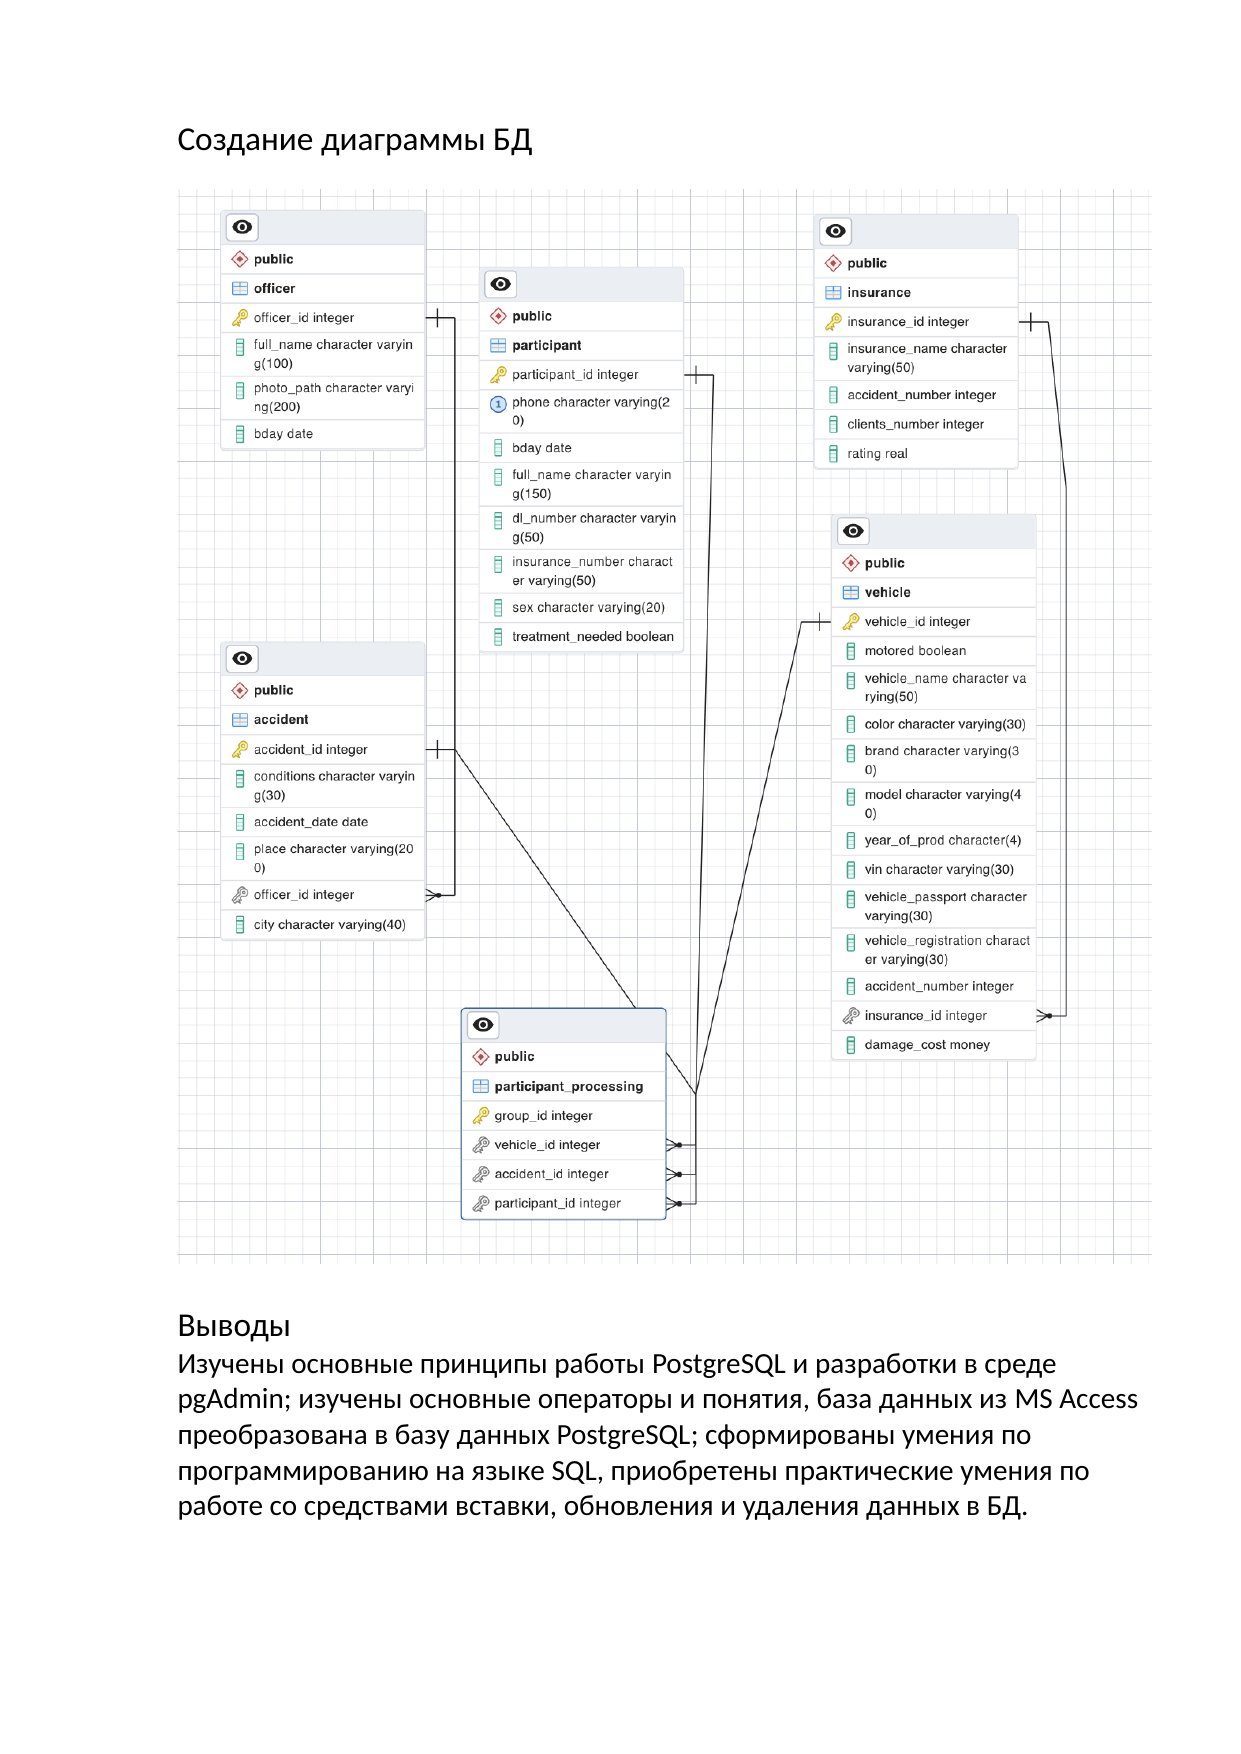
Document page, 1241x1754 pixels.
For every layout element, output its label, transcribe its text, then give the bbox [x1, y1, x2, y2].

text Выводы [177, 1304, 1152, 1345]
text Создание диаграммы БД [177, 118, 1152, 159]
text Изучены основные принципы работы PostgreSQL и разработки в среде pgAdmin; изучены основные операторы и понятия, база данных из MS Access преобразована в базу данных PostgreSQL; сформированы умения по программированию на языке SQL, приобретены практические умения по работе со средствами вставки, обновления и удаления данных в БД. [177, 1345, 1152, 1523]
picture [177, 189, 1152, 1264]
